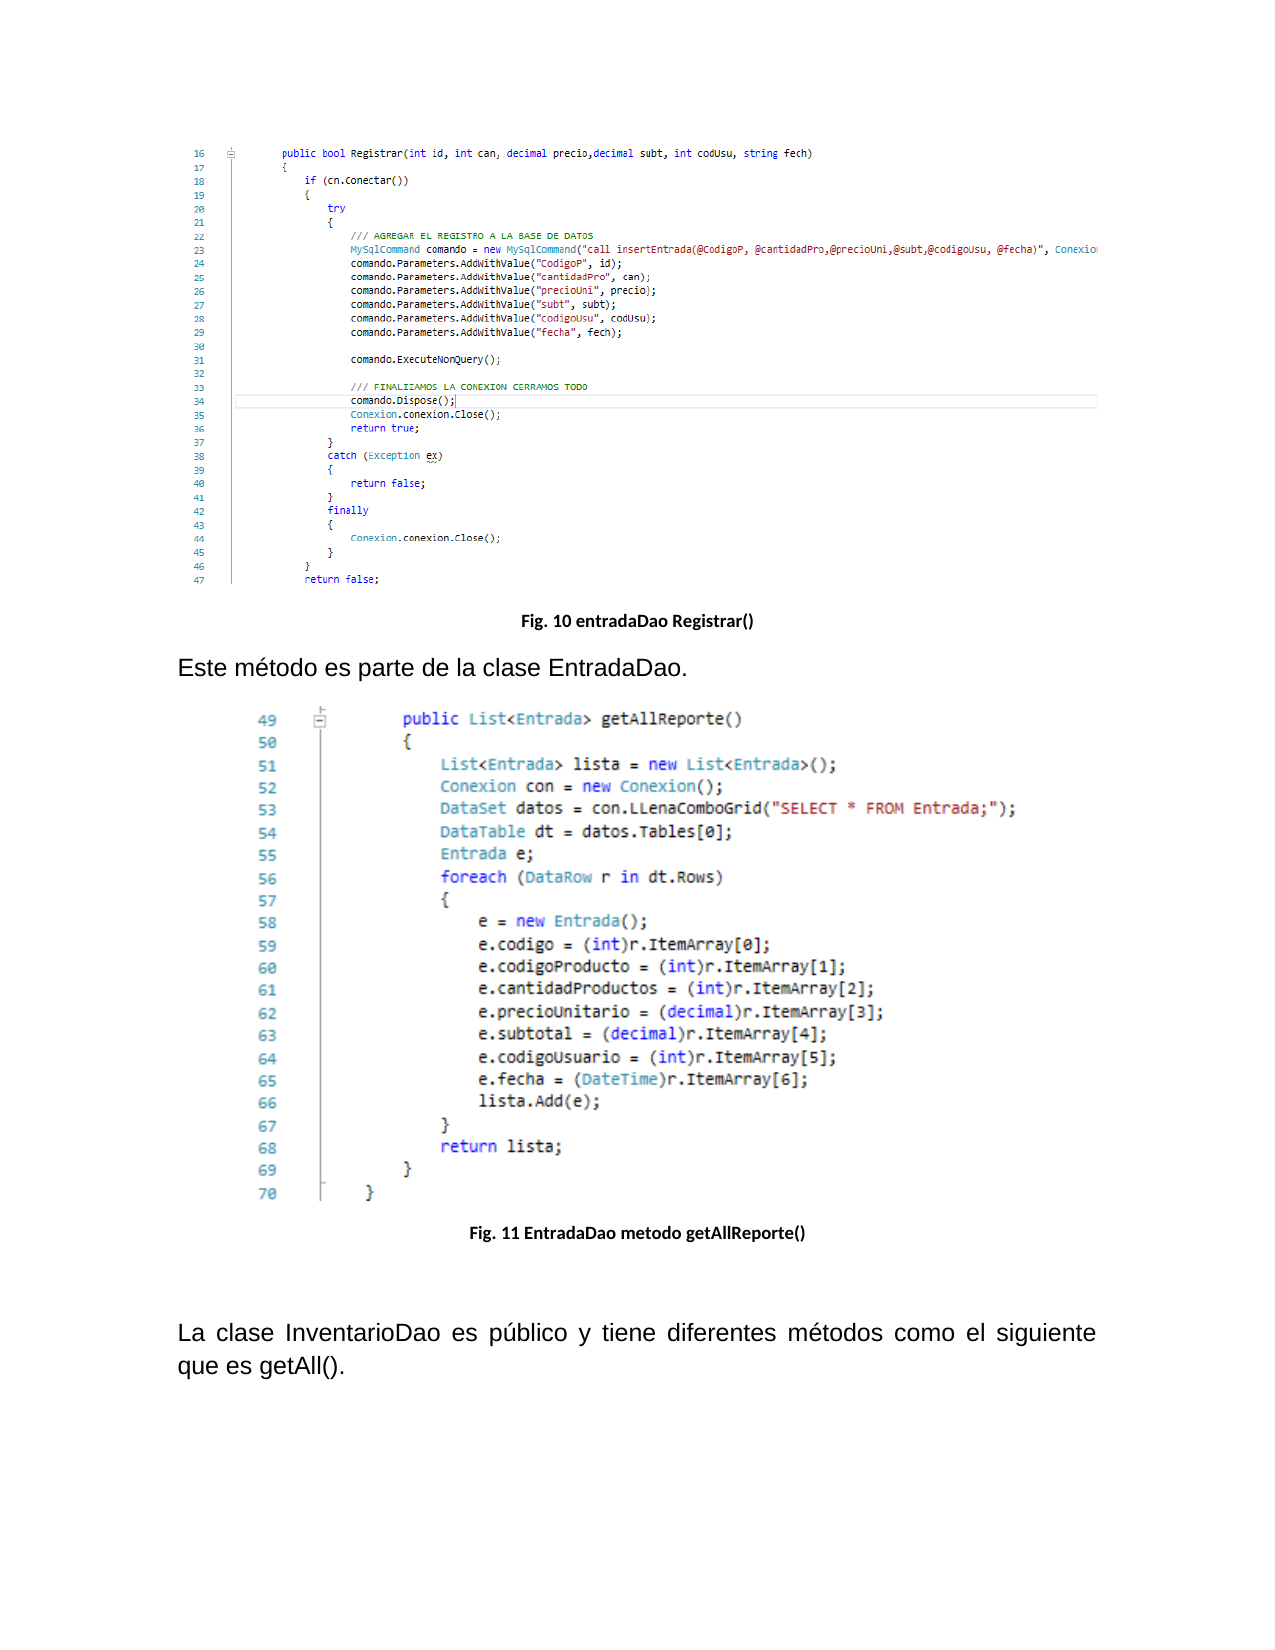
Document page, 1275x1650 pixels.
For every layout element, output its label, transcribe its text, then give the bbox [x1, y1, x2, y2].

text La clase InventarioDao es público y tiene diferentes métodos como el siguiente que es getAll(). [177, 1318, 1098, 1380]
text Fig. 10 entradaDao Registrar() [177, 609, 1098, 632]
text Este método es parte de la clase EntradaDao. [177, 653, 1098, 681]
text Fig. 11 EntradaDao metodo getAllReporte() [177, 1221, 1098, 1244]
